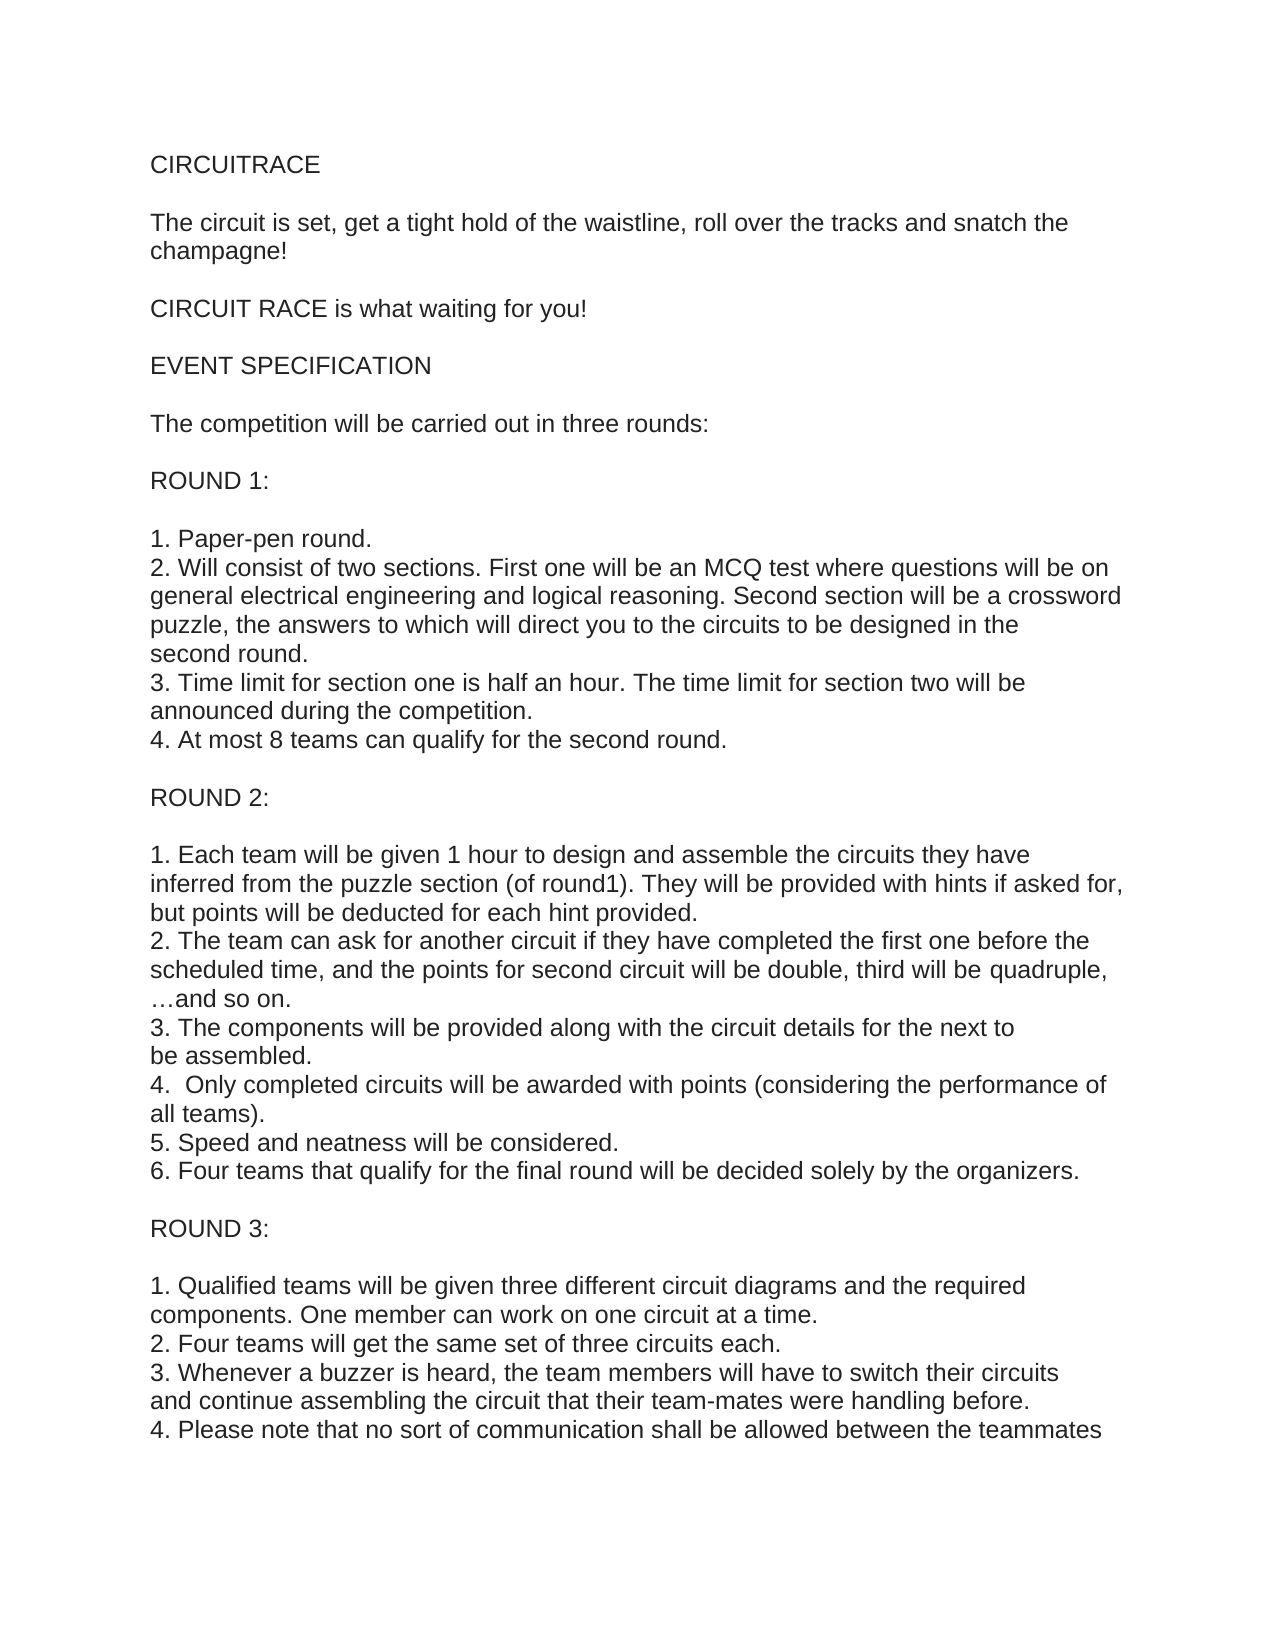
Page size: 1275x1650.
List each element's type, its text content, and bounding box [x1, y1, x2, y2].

text 4. Only completed circuits will be awarded with points (considering the performance of all teams). [150, 1070, 1125, 1127]
text components. One member can work on one circuit at a time. [150, 1300, 1125, 1329]
text CIRCUIT RACE is what waiting for you! [150, 294, 1125, 322]
text 1. Paper-pen round. [150, 524, 1125, 552]
text 5. Speed and neatness will be considered. [150, 1127, 1125, 1156]
text 2. The team can ask for another circuit if they have completed the first one before the [150, 926, 1125, 955]
text The circuit is set, get a tight hold of the waistline, roll over the tracks and snatch the champagne! [150, 207, 1125, 265]
text 1. Each team will be given 1 hour to design and assemble the circuits they have inferred from the puzzle section (of round1). They will be provided with hints if asked for, but points will be deducted for each hint provided. [150, 840, 1125, 926]
text ROUND 3: [150, 1214, 1125, 1242]
text 2. Will consist of two sections. First one will be an MCQ test where questions will be on [150, 552, 1125, 581]
text 3. Time limit for section one is half an hour. The time limit for section two will be [150, 667, 1125, 696]
text EVENT SPECIFICATION [150, 351, 1125, 380]
text 6. Four teams that qualify for the final round will be decided solely by the organizers. [150, 1156, 1125, 1185]
text puzzle, the answers to which will direct you to the circuits to be designed in the second round. [150, 610, 1125, 667]
text 4. Please note that no sort of communication shall be allowed between the teammates [150, 1415, 1125, 1444]
text The competition will be carried out in three rounds: [150, 409, 1125, 437]
text 3. Whenever a buzzer is heard, the team members will have to switch their circuits and continue assembling the circuit that their team-mates were handling before. [150, 1357, 1125, 1415]
text 4. At most 8 teams can qualify for the second round. [150, 725, 1125, 754]
text scheduled time, and the points for second circuit will be double, third will be quadruple,…and so on. [150, 955, 1125, 1012]
text ROUND 2: [150, 782, 1125, 811]
text general electrical engineering and logical reasoning. Second section will be a crossword [150, 581, 1125, 610]
text 1. Qualified teams will be given three different circuit diagrams and the required [150, 1271, 1125, 1300]
text ROUND 1: [150, 466, 1125, 495]
text 3. The components will be provided along with the circuit details for the next to be assembled. [150, 1012, 1125, 1070]
text CIRCUITRACE [150, 150, 1125, 179]
text announced during the competition. [150, 696, 1125, 725]
text 2. Four teams will get the same set of three circuits each. [150, 1329, 1125, 1357]
